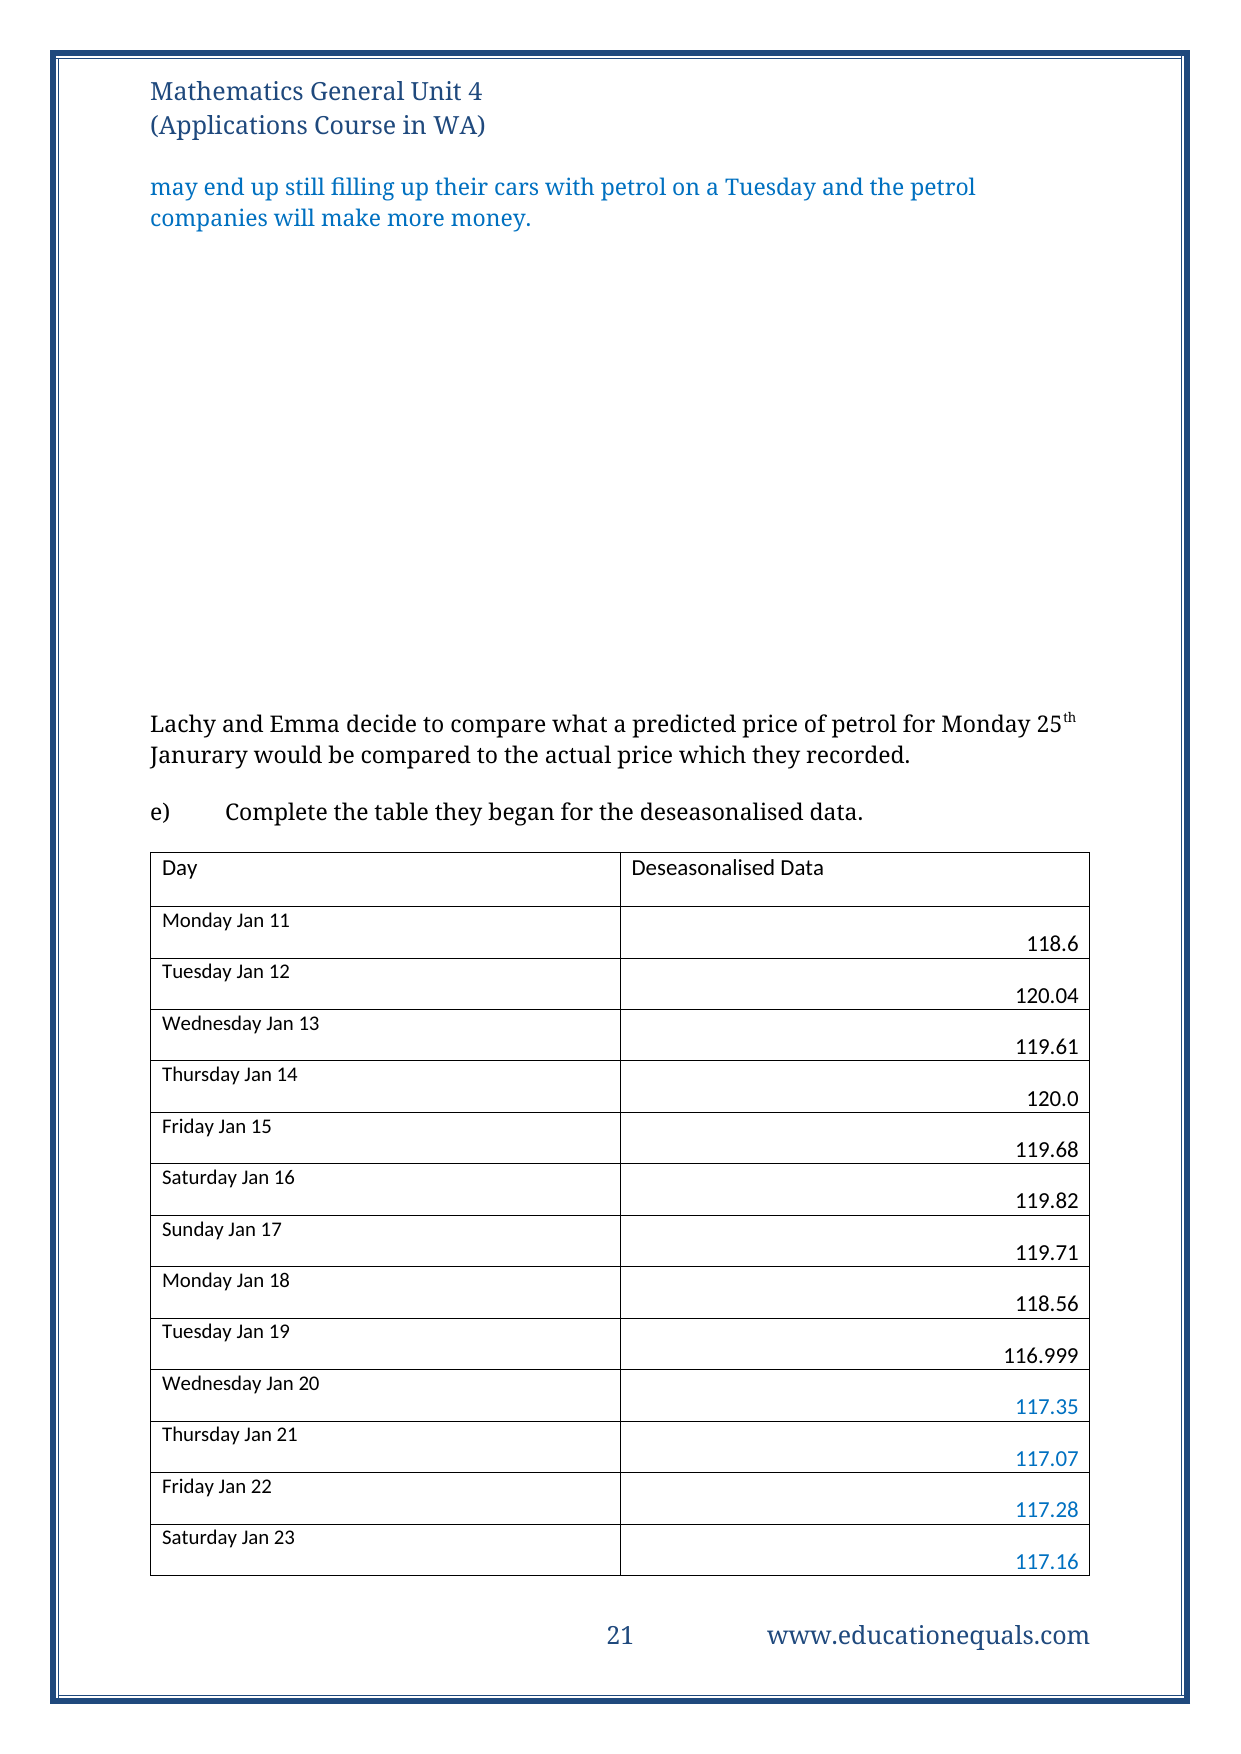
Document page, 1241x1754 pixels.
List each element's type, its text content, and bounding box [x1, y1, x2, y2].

table_cell Wednesday Jan 13 [151, 1010, 620, 1060]
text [150, 171, 1090, 233]
table_cell 119.71 [621, 1216, 1089, 1266]
table_cell 117.35 [621, 1370, 1089, 1421]
table_cell 117.28 [621, 1473, 1089, 1523]
table_cell Tuesday Jan 12 [151, 959, 620, 1009]
table_cell Thursday Jan 21 [151, 1422, 620, 1472]
table_cell Friday Jan 22 [151, 1473, 620, 1523]
table_cell 118.56 [621, 1267, 1089, 1318]
table_header Day [151, 853, 620, 906]
table_cell 120.0 [621, 1061, 1089, 1112]
table_cell Wednesday Jan 20 [151, 1370, 620, 1421]
table_cell Monday Jan 11 [151, 907, 620, 957]
table_cell 118.6 [621, 907, 1089, 957]
table_cell Saturday Jan 23 [151, 1525, 620, 1575]
table_cell Friday Jan 15 [151, 1113, 620, 1163]
text Lachy and Emma decide to compare what a predicted price of petrol for Monday 25th Janurary would be compared to the actual price which they recorded. [150, 708, 1090, 771]
table_cell 119.68 [621, 1113, 1089, 1163]
table_cell 119.82 [621, 1164, 1089, 1215]
table_cell 120.04 [621, 959, 1089, 1009]
table_cell Saturday Jan 16 [151, 1164, 620, 1215]
table_cell 117.07 [621, 1422, 1089, 1472]
table_cell 116.999 [621, 1319, 1089, 1369]
table_cell Sunday Jan 17 [151, 1216, 620, 1266]
text e) Complete the table they began for the deseasonalised data. [150, 796, 1090, 827]
table_cell Thursday Jan 14 [151, 1061, 620, 1112]
table_cell Tuesday Jan 19 [151, 1319, 620, 1369]
table_cell 117.16 [621, 1525, 1089, 1575]
table_cell 119.61 [621, 1010, 1089, 1060]
table_cell Monday Jan 18 [151, 1267, 620, 1318]
table_header Deseasonalised Data [621, 853, 1089, 906]
